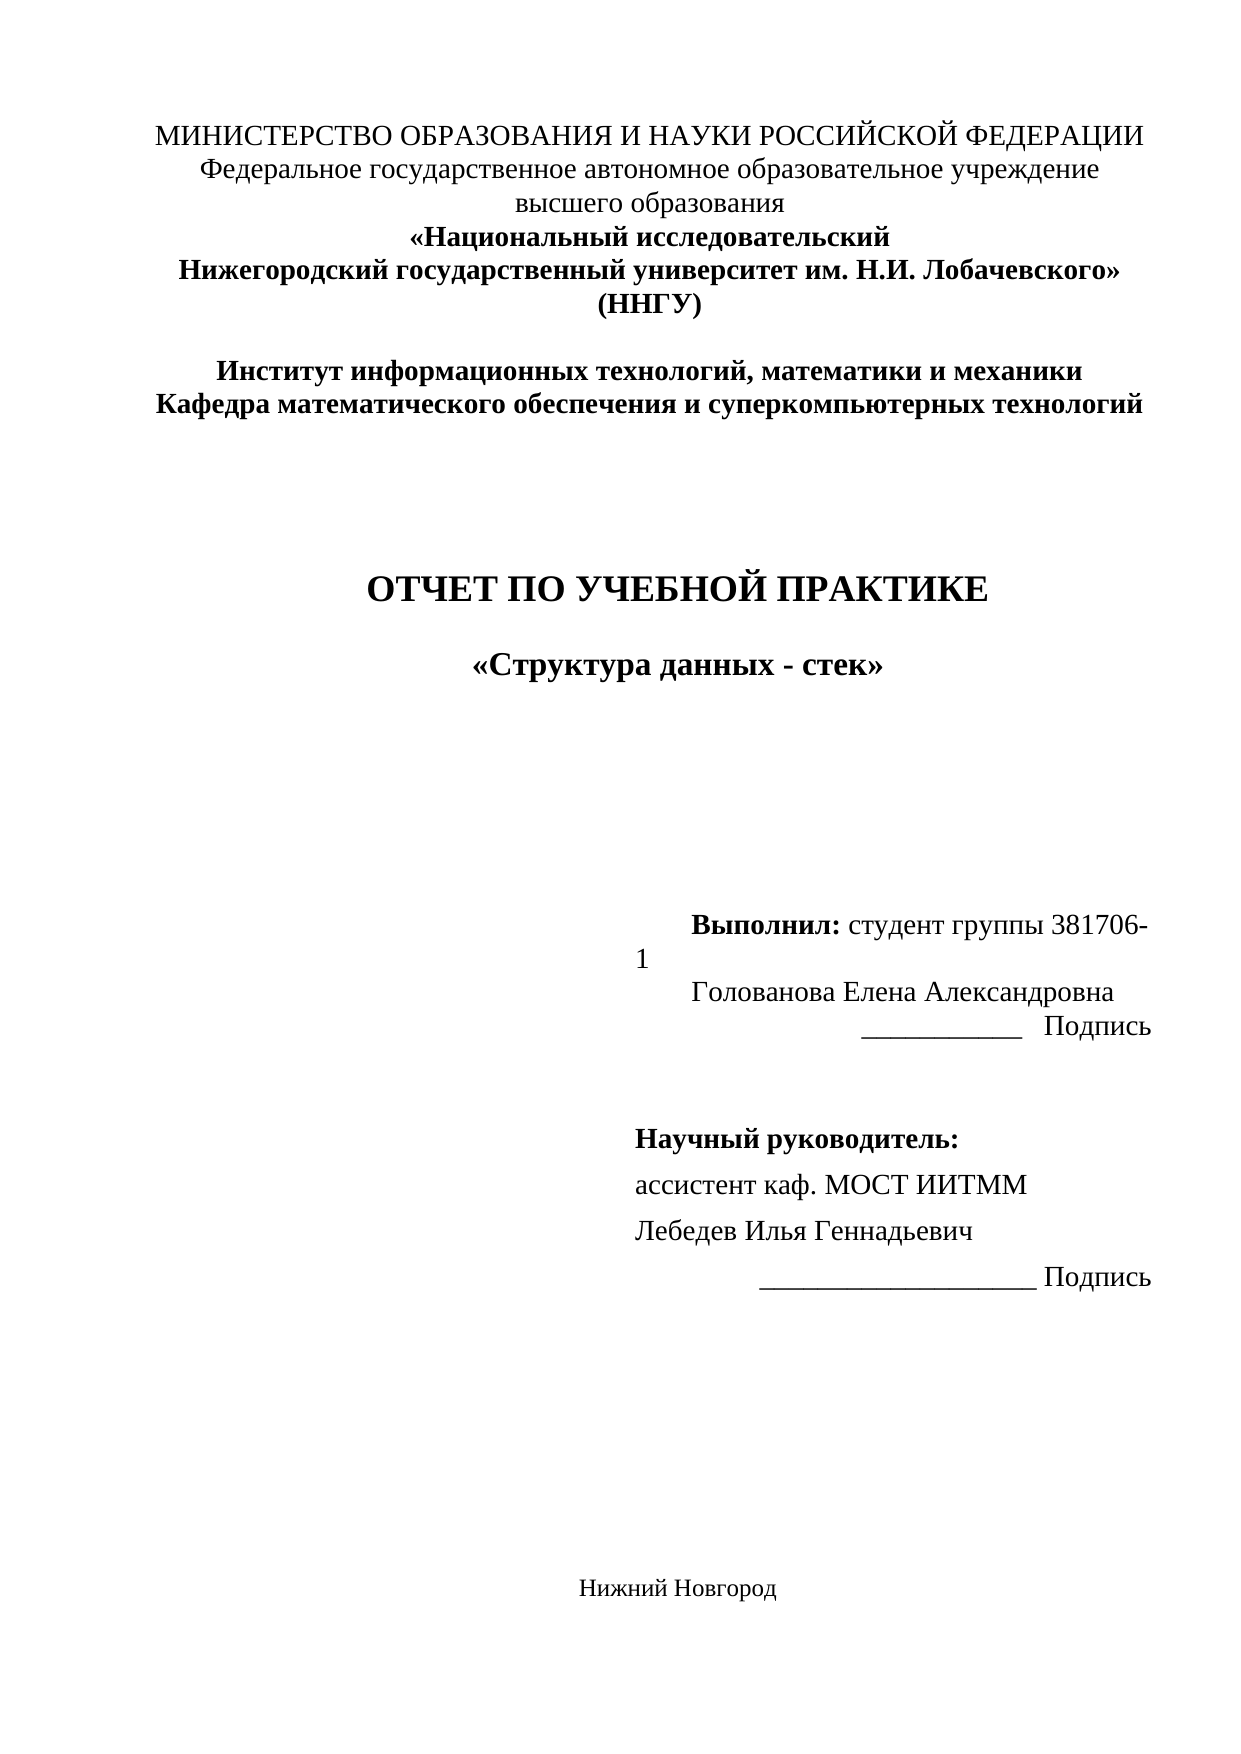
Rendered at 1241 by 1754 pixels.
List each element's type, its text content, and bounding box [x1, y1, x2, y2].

text Лебедев Илья Геннадьевич [635, 1213, 1152, 1247]
text Научный руководитель: [635, 1121, 1152, 1155]
text Институт информационных технологий, математики и механики [148, 353, 1152, 386]
text Выполнил: студент группы 381706-1 [635, 907, 1152, 974]
text Голованова Елена Александровна [635, 974, 1152, 1008]
text Нижегородский государственный университет им. Н.И. Лобачевского» [148, 252, 1152, 286]
text Отчет по учебной практике [148, 567, 1152, 610]
text Нижний Новгород [148, 1573, 1152, 1602]
text ___________________ Подпись [635, 1259, 1152, 1293]
text Кафедра математического обеспечения и суперкомпьютерных технологий [148, 386, 1152, 420]
text Федеральное государственное автономное образовательное учреждение [148, 152, 1152, 185]
text МИНИСТЕРСТВО ОБРАЗОВАНИЯ И НАУКИ РОССИЙСКОЙ ФЕДЕРАЦИИ [148, 118, 1152, 152]
text ассистент каф. МОСТ ИИТММ [635, 1167, 1152, 1201]
text «Национальный исследовательский [148, 219, 1152, 252]
text ___________ Подпись [591, 1008, 1152, 1042]
text (ННГУ) [148, 286, 1152, 319]
text высшего образования [148, 185, 1152, 219]
text «Структура данных - стек» [148, 644, 1152, 682]
